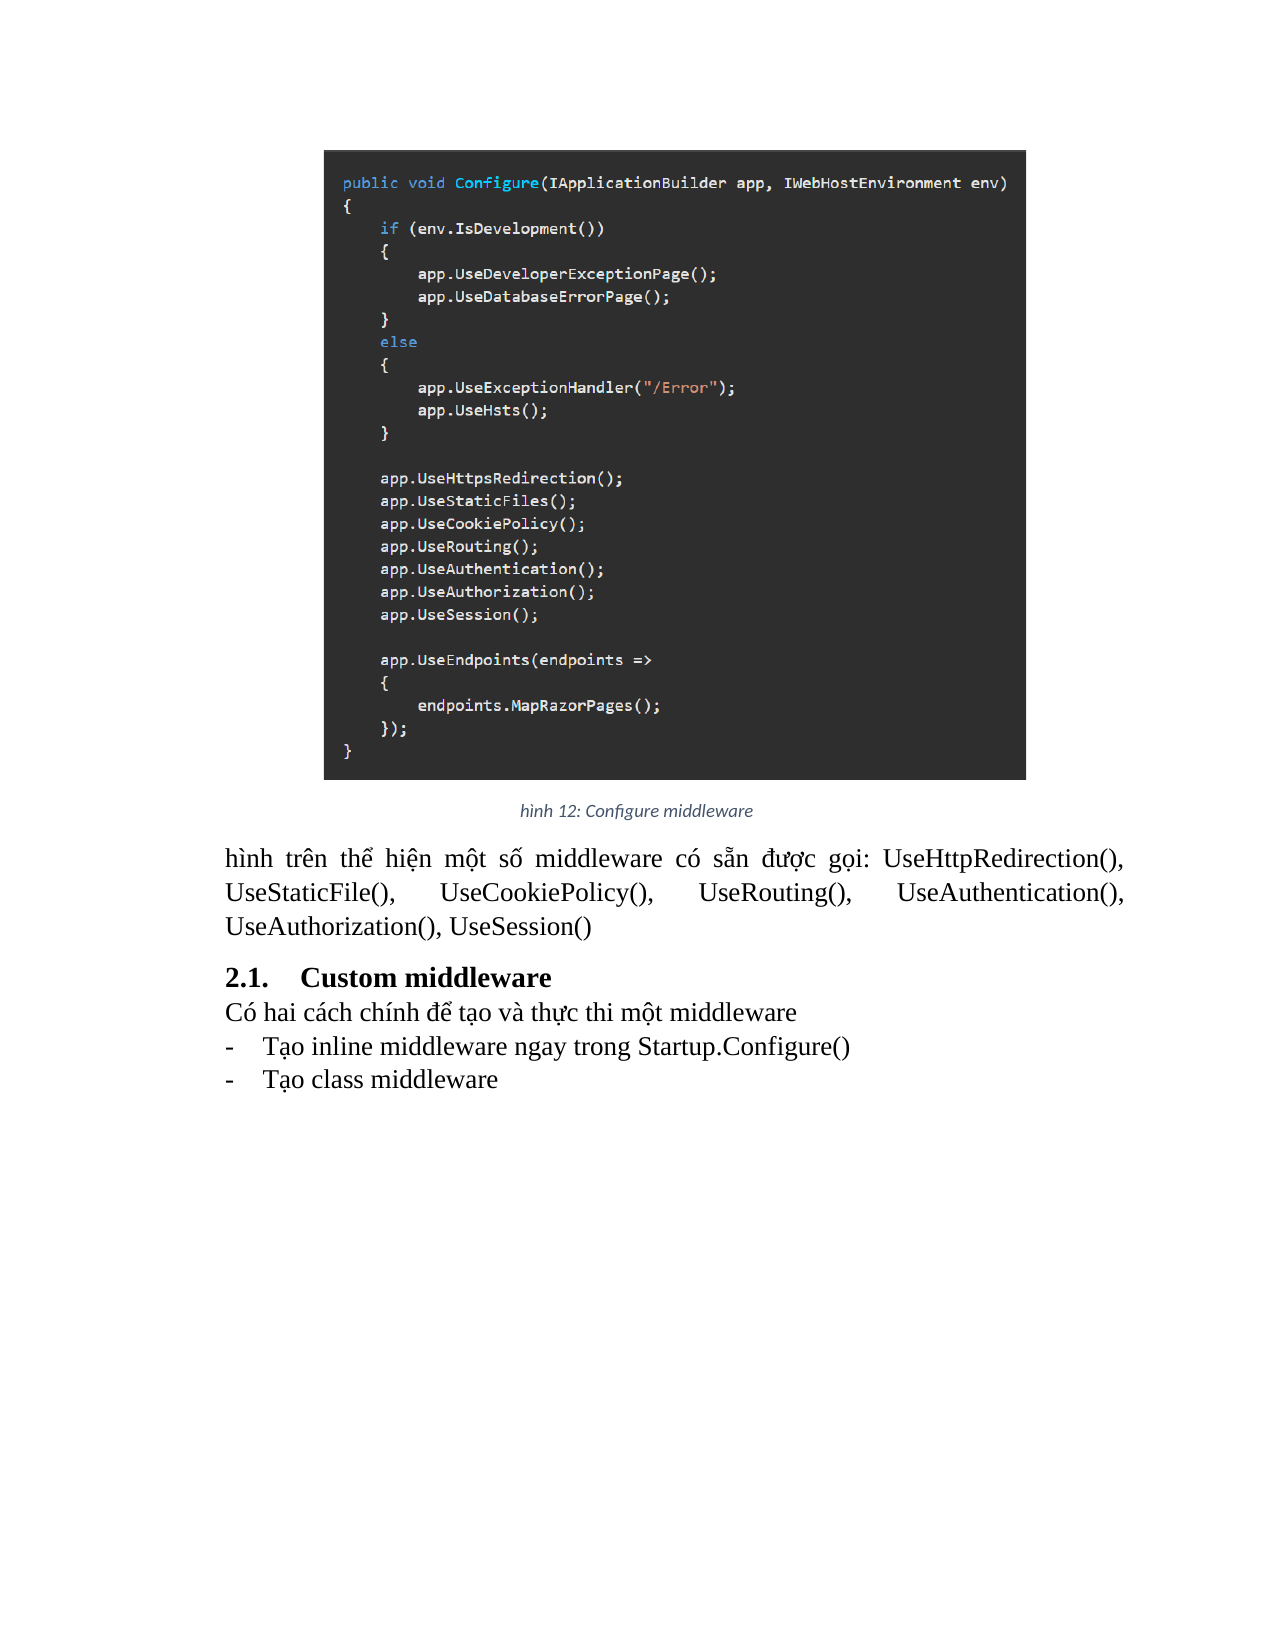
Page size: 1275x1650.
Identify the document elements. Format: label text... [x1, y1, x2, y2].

text hình 12: Configure middleware [150, 799, 1125, 822]
list Tạo class middleware [225, 1063, 1125, 1094]
list Có hai cách chính để tạo và thực thi một middleware [225, 996, 1125, 1027]
picture [323, 150, 1027, 780]
text hình trên thể hiện một số middleware có sẵn được gọi: UseHttpRedirection(), UseStaticFile(), UseCookiePolicy(), UseRouting(), UseAuthentication(), UseAuthorization(), UseSession() [225, 843, 1125, 941]
list Custom middleware [225, 960, 1125, 993]
list Tạo inline middleware ngay trong Startup.Configure() [225, 1029, 1125, 1061]
